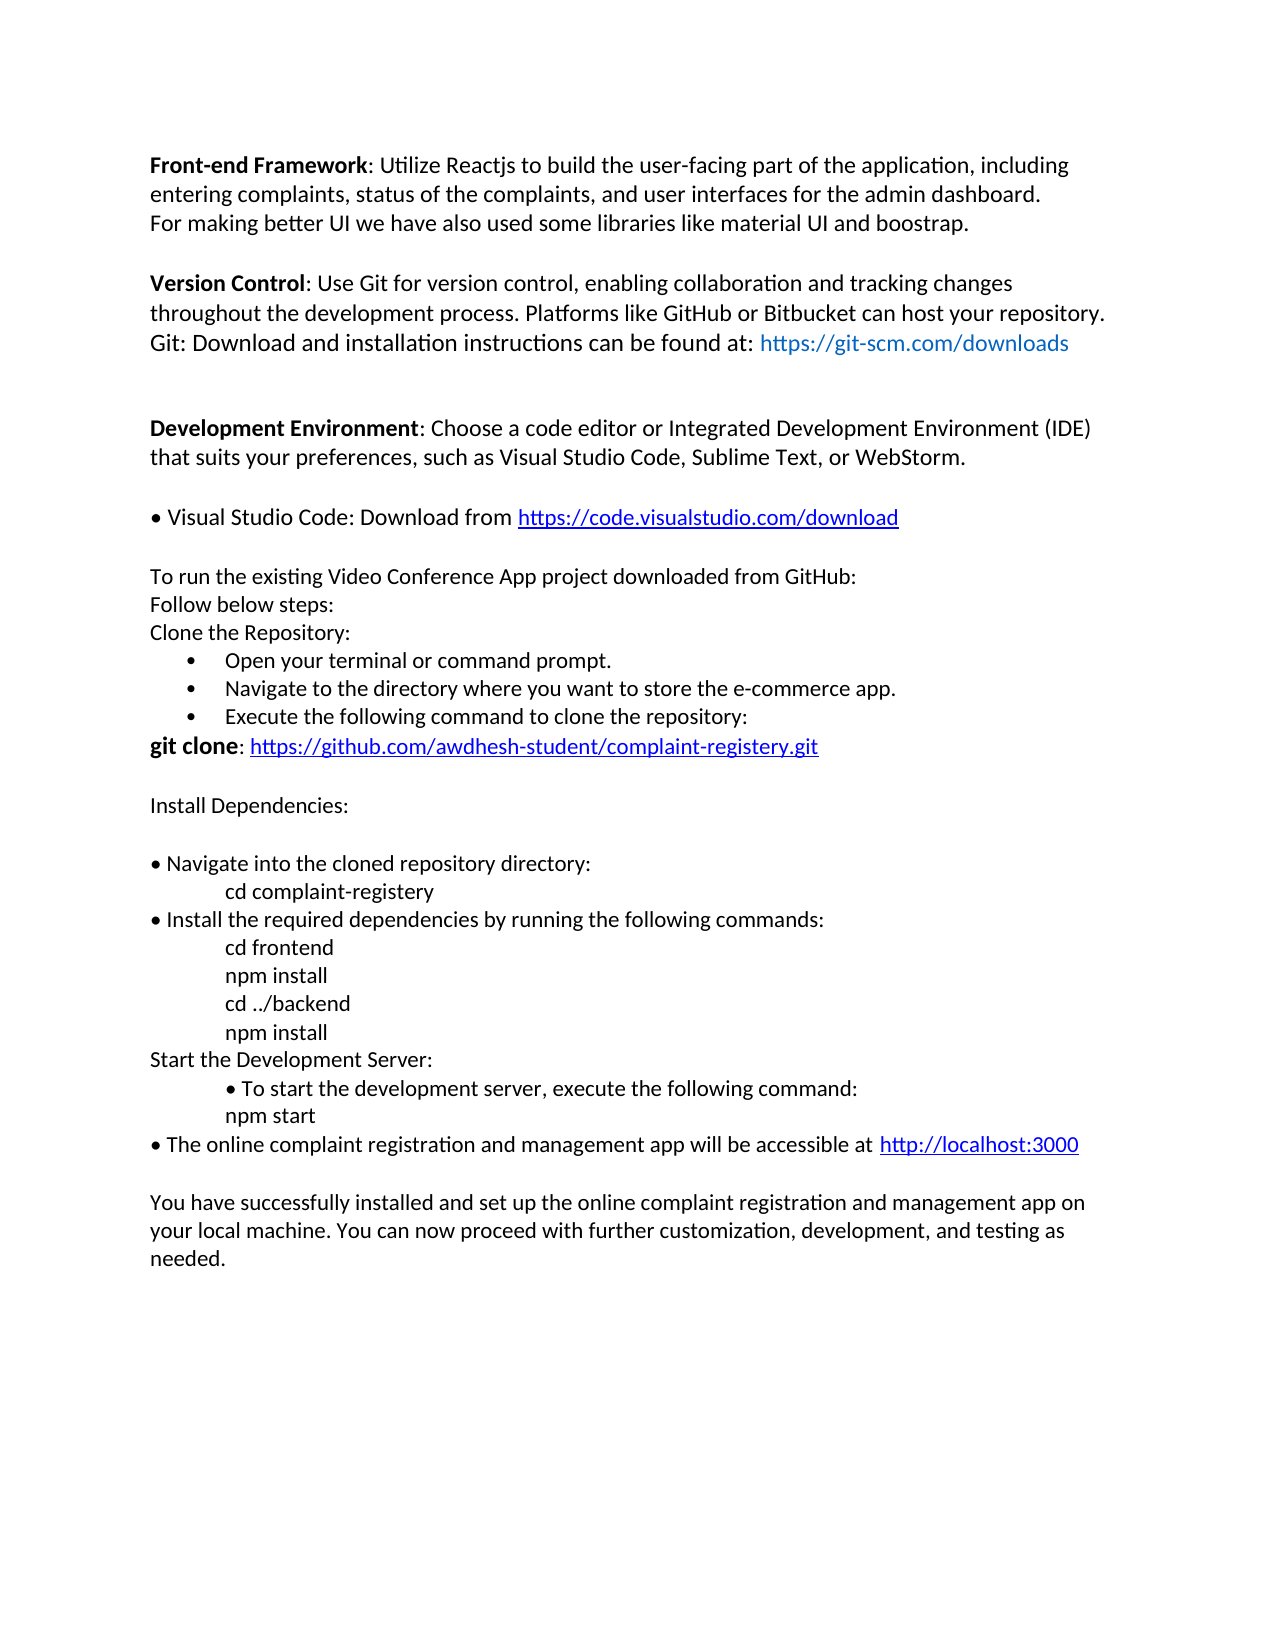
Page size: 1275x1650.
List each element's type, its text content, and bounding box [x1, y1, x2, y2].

text Clone the Repository: [150, 618, 1125, 646]
text npm install [150, 1018, 1125, 1046]
text Front-end Framework: Utilize Reactjs to build the user-facing part of the application, including entering complaints, status of the complaints, and user interfaces for the admin dashboard. [150, 150, 1125, 208]
text • Navigate into the cloned repository directory: [150, 849, 1125, 877]
text Development Environment: Choose a code editor or Integrated Development Environment (IDE) that suits your preferences, such as Visual Studio Code, Sublime Text, or WebStorm. [150, 413, 1125, 471]
list Execute the following command to clone the repository: [187, 702, 1125, 730]
text git clone: https://github.com/awdhesh-student/complaint-registery.git [150, 730, 1125, 760]
text • The online complaint registration and management app will be accessible at http://localhost:3000 [150, 1130, 1125, 1158]
text To run the existing Video Conference App project downloaded from GitHub: [150, 562, 1125, 590]
text You have successfully installed and set up the online complaint registration and management app on your local machine. You can now proceed with further customization, development, and testing as needed. [150, 1188, 1125, 1272]
text • To start the development server, execute the following command: [150, 1074, 1125, 1102]
text Follow below steps: [150, 590, 1125, 618]
text Git: Download and installation instructions can be found at: https://git-scm.com/downloads [150, 327, 1125, 357]
text Version Control: Use Git for version control, enabling collaboration and tracking changes throughout the development process. Platforms like GitHub or Bitbucket can host your repository. [150, 268, 1125, 327]
text For making better UI we have also used some libraries like material UI and boostrap. [150, 208, 1125, 238]
text cd ../backend [150, 989, 1125, 1018]
list Navigate to the directory where you want to store the e-commerce app. [187, 674, 1125, 702]
text cd complaint-registery [150, 877, 1125, 906]
text • Install the required dependencies by running the following commands: [150, 906, 1125, 933]
text npm install [150, 962, 1125, 989]
text npm start [150, 1102, 1125, 1130]
text cd frontend [150, 933, 1125, 962]
text Start the Development Server: [150, 1046, 1125, 1074]
text Install Dependencies: [150, 791, 1125, 819]
text • Visual Studio Code: Download from https://code.visualstudio.com/download [150, 502, 1125, 531]
list Open your terminal or command prompt. [187, 646, 1125, 674]
